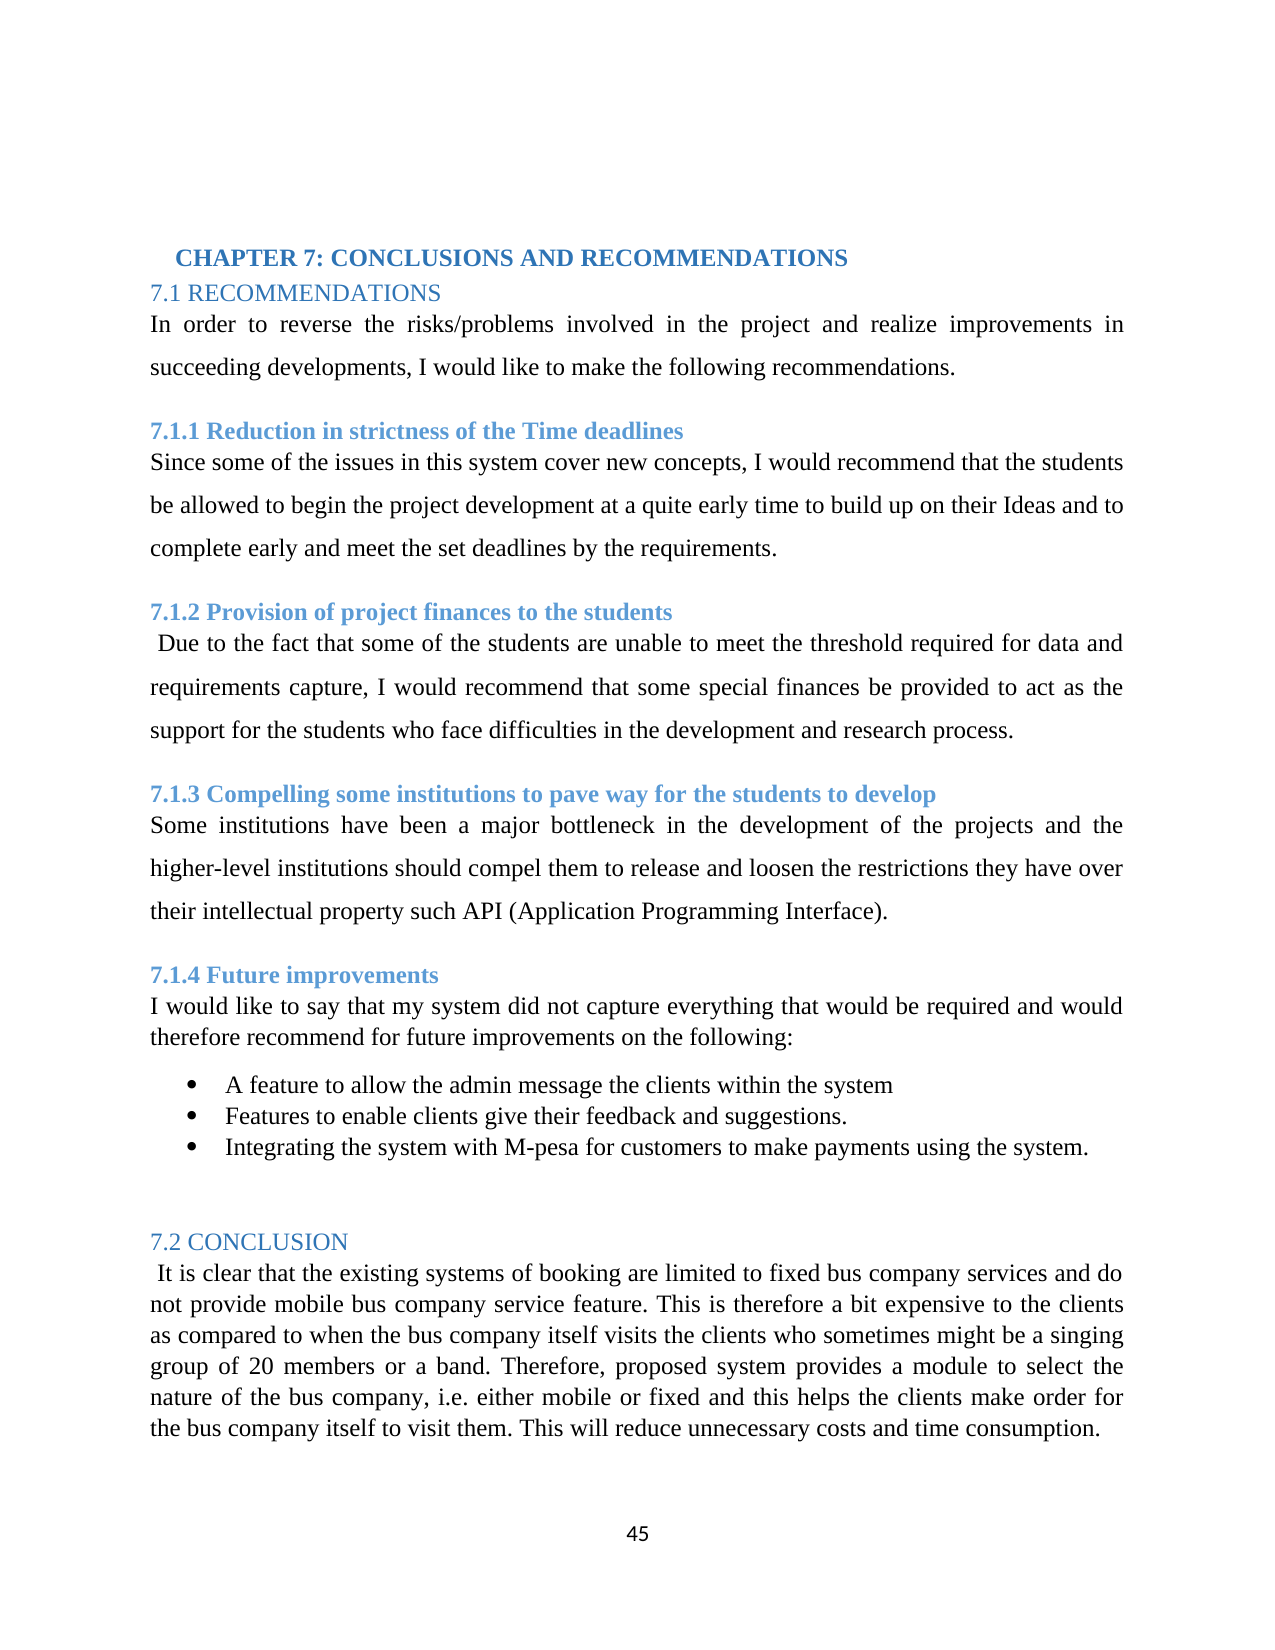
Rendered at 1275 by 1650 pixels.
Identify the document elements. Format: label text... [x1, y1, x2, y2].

subtitle 7.1.2 Provision of project finances to the students [150, 597, 1125, 626]
subtitle 7.1.4 Future improvements [150, 960, 1125, 989]
list Integrating the system with M-pesa for customers to make payments using the system. [187, 1132, 1125, 1161]
subtitle 7.1.1 Reduction in strictness of the Time deadlines [150, 416, 1125, 445]
subtitle CHAPTER 7: CONCLUSIONS AND RECOMMENDATIONS [150, 243, 1125, 272]
text I would like to say that my system did not capture everything that would be required and would therefore recommend for future improvements on the following: [150, 991, 1125, 1051]
text Since some of the issues in this system cover new concepts, I would recommend that the students be allowed to begin the project development at a quite early time to build up on their Ideas and to complete early and meet the set deadlines by the requirements. [150, 447, 1125, 562]
list A feature to allow the admin message the clients within the system [187, 1070, 1125, 1098]
text In order to reverse the risks/problems involved in the project and realize improvements in succeeding developments, I would like to make the following recommendations. [150, 309, 1125, 381]
subtitle 7.1.3 Compelling some institutions to pave way for the students to develop [150, 779, 1125, 807]
text Some institutions have been a major bottleneck in the development of the projects and the higher-level institutions should compel them to release and loosen the restrictions they have over their intellectual property such API (Application Programming Interface). [150, 810, 1125, 925]
text Due to the fact that some of the students are unable to meet the threshold required for data and requirements capture, I would recommend that some special finances be provided to act as the support for the students who face difficulties in the development and research process. [150, 628, 1125, 743]
text It is clear that the existing systems of booking are limited to fixed bus company services and do not provide mobile bus company service feature. This is therefore a bit expensive to the clients as compared to when the bus company itself visits the clients who sometimes might be a singing group of 20 members or a band. Therefore, proposed system provides a module to select the nature of the bus company, i.e. either mobile or fixed and this helps the clients make order for the bus company itself to visit them. This will reduce unnecessary costs and time consumption. [150, 1258, 1125, 1442]
subtitle 7.1 RECOMMENDATIONS [150, 278, 1125, 307]
list Features to enable clients give their feedback and suggestions. [187, 1101, 1125, 1129]
subtitle 7.2 CONCLUSION [150, 1227, 1125, 1256]
